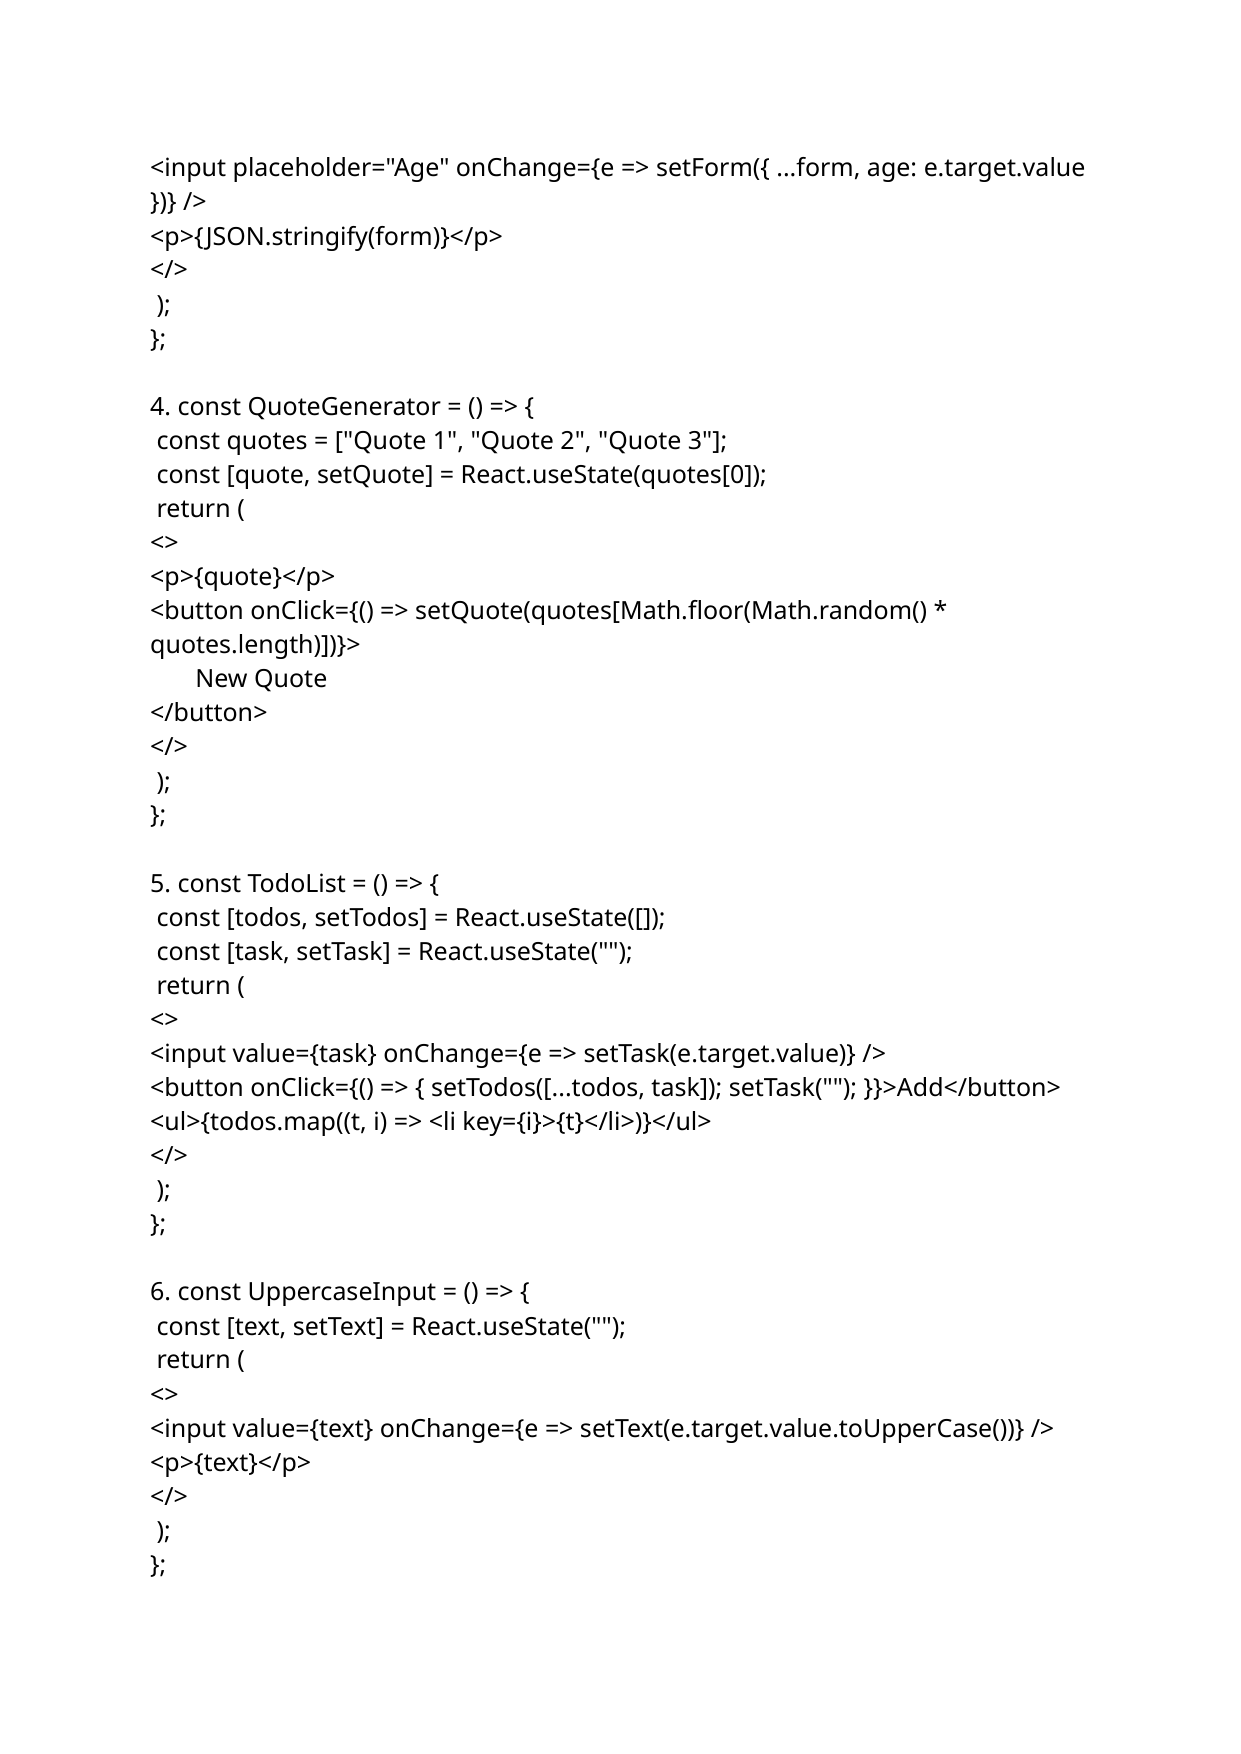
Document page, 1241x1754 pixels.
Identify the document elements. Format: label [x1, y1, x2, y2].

text [150, 150, 1090, 1581]
